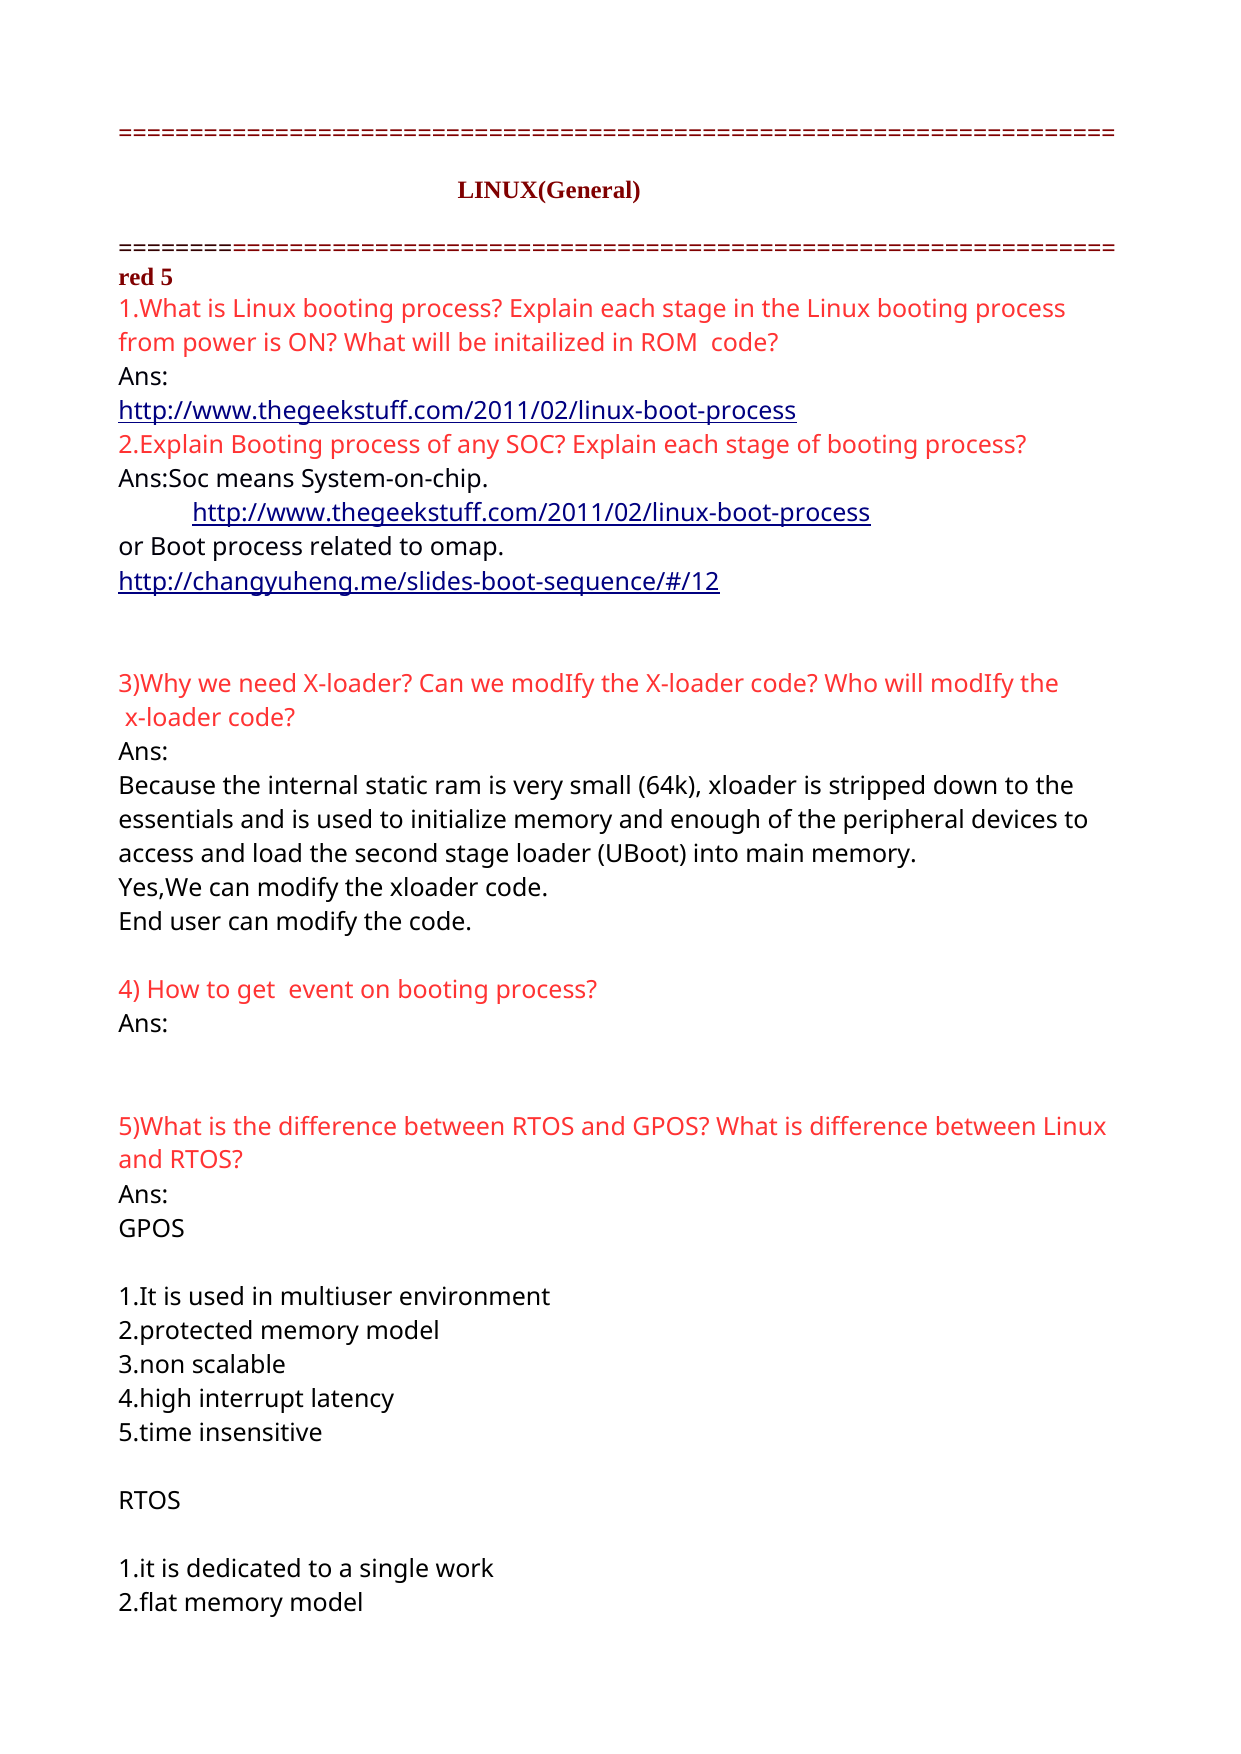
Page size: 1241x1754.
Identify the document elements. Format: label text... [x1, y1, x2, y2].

text Ans: [118, 359, 1122, 393]
text Ans: [118, 733, 1122, 767]
text 3)Why we need X-loader? Can we modIfy the X-loader code? Who will modIfy the [118, 665, 1122, 699]
text http://www.thegeekstuff.com/2011/02/linux-boot-process [118, 495, 1122, 529]
text red 5 [118, 262, 1122, 291]
text http://changyuheng.me/slides-boot-sequence/#/12 [118, 563, 1122, 597]
text Ans:Soc means System-on-chip. [118, 461, 1122, 495]
text End user can modify the code. [118, 904, 1122, 938]
text 5)What is the difference between RTOS and GPOS? What is difference between Linux and RTOS? [118, 1108, 1122, 1176]
text Ans: [118, 1176, 1122, 1210]
text LINUX(General) [118, 176, 1122, 204]
text http://www.thegeekstuff.com/2011/02/linux-boot-process [118, 393, 1122, 427]
text 4) How to get event on booting process? [118, 972, 1122, 1006]
text Yes,We can modify the xloader code. [118, 870, 1122, 904]
text 1.What is Linux booting process? Explain each stage in the Linux booting process from power is ON? What will be initailized in ROM code? [118, 291, 1122, 359]
text x-loader code? [118, 699, 1122, 733]
text 2.Explain Booting process of any SOC? Explain each stage of booting process? [118, 427, 1122, 461]
text Because the internal static ram is very small (64k), xloader is stripped down to the essentials and is used to initialize memory and enough of the peripheral devices to access and load the second stage loader (UBoot) into main memory. [118, 767, 1122, 870]
text Ans: [118, 1006, 1122, 1040]
text ====================================================================== [118, 204, 1122, 262]
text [118, 1210, 1122, 1619]
text or Boot process related to omap. [118, 529, 1122, 563]
text ====================================================================== [118, 118, 1122, 147]
